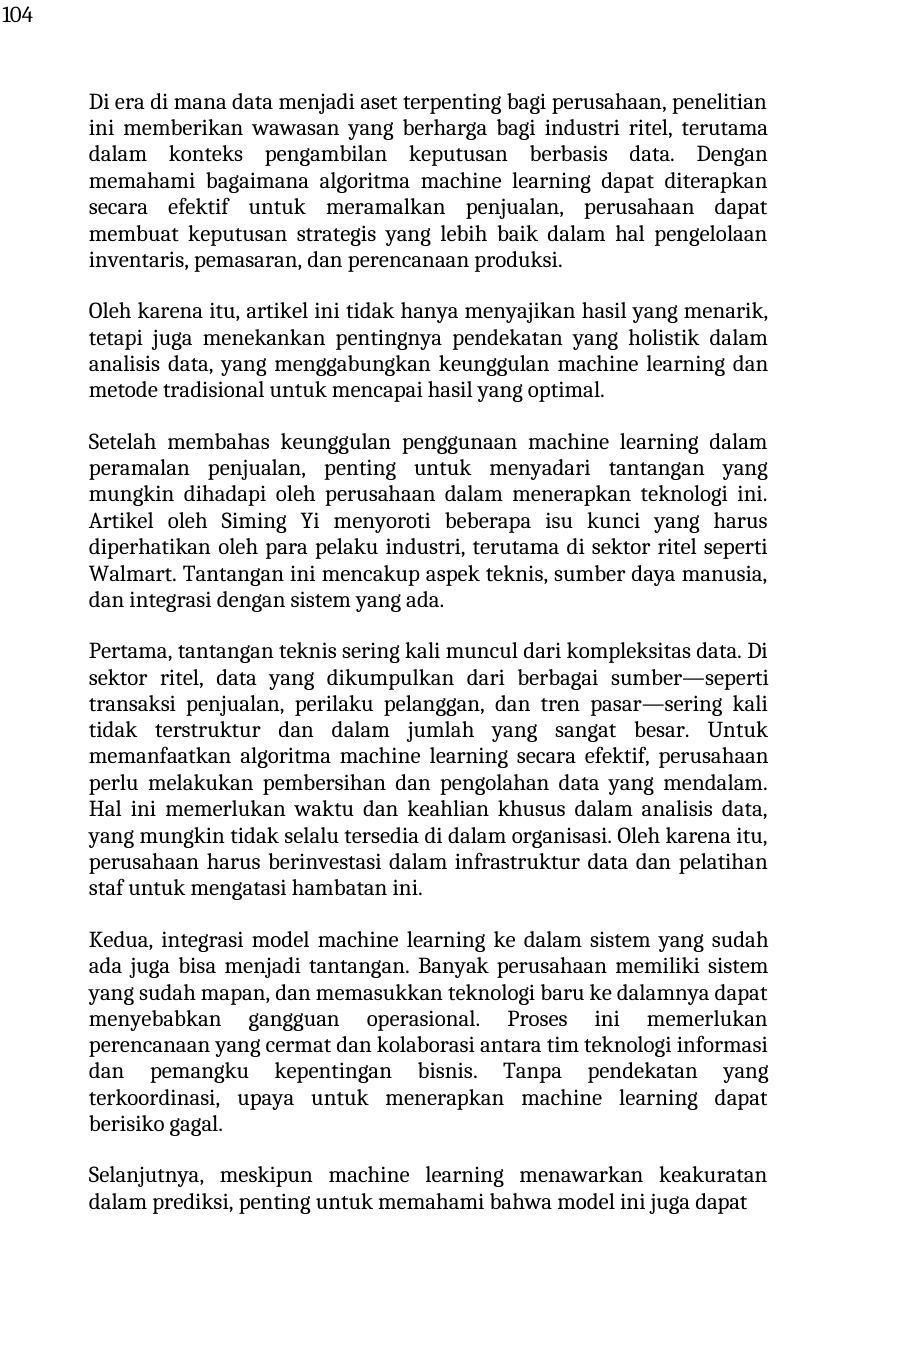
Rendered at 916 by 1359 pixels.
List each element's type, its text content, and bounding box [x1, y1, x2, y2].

text Di era di mana data menjadi aset terpenting bagi perusahaan, penelitian ini memberikan wawasan yang berharga bagi industri ritel, terutama dalam konteks pengambilan keputusan berbasis data. Dengan memahami bagaimana algoritma machine learning dapat diterapkan secara efektif untuk meramalkan penjualan, perusahaan dapat membuat keputusan strategis yang lebih baik dalam hal pengelolaan inventaris, pemasaran, dan perencanaan produksi. [89, 88, 768, 273]
text Kedua, integrasi model machine learning ke dalam sistem yang sudah ada juga bisa menjadi tantangan. Banyak perusahaan memiliki sistem yang sudah mapan, dan memasukkan teknologi baru ke dalamnya dapat menyebabkan gangguan operasional. Proses ini memerlukan perencanaan yang cermat dan kolaborasi antara tim teknologi informasi dan pemangku kepentingan bisnis. Tanpa pendekatan yang terkoordinasi, upaya untuk menerapkan machine learning dapat berisiko gagal. [89, 927, 768, 1137]
text Pertama, tantangan teknis sering kali muncul dari kompleksitas data. Di sektor ritel, data yang dikumpulkan dari berbagai sumber—seperti transaksi penjualan, perilaku pelanggan, dan tren pasar—sering kali tidak terstruktur dan dalam jumlah yang sangat besar. Untuk memanfaatkan algoritma machine learning secara efektif, perusahaan perlu melakukan pembersihan dan pengolahan data yang mendalam. Hal ini memerlukan waktu dan keahlian khusus dalam analisis data, yang mungkin tidak selalu tersedia di dalam organisasi. Oleh karena itu, perusahaan harus berinvestasi dalam infrastruktur data dan pelatihan staf untuk mengatasi hambatan ini. [89, 638, 769, 901]
text Selanjutnya, meskipun machine learning menawarkan keakuratan dalam prediksi, penting untuk memahami bahwa model ini juga dapat [89, 1162, 768, 1215]
text Oleh karena itu, artikel ini tidak hanya menyajikan hasil yang menarik, tetapi juga menekankan pentingnya pendekatan yang holistik dalam analisis data, yang menggabungkan keunggulan machine learning dan metode tradisional untuk mencapai hasil yang optimal. [89, 298, 769, 403]
text Setelah membahas keunggulan penggunaan machine learning dalam peramalan penjualan, penting untuk menyadari tantangan yang mungkin dihadapi oleh perusahaan dalam menerapkan teknologi ini. Artikel oleh Siming Yi menyoroti beberapa isu kunci yang harus diperhatikan oleh para pelaku industri, terutama di sektor ritel seperti Walmart. Tantangan ini mencakup aspek teknis, sumber daya manusia, dan integrasi dengan sistem yang ada. [89, 428, 768, 613]
